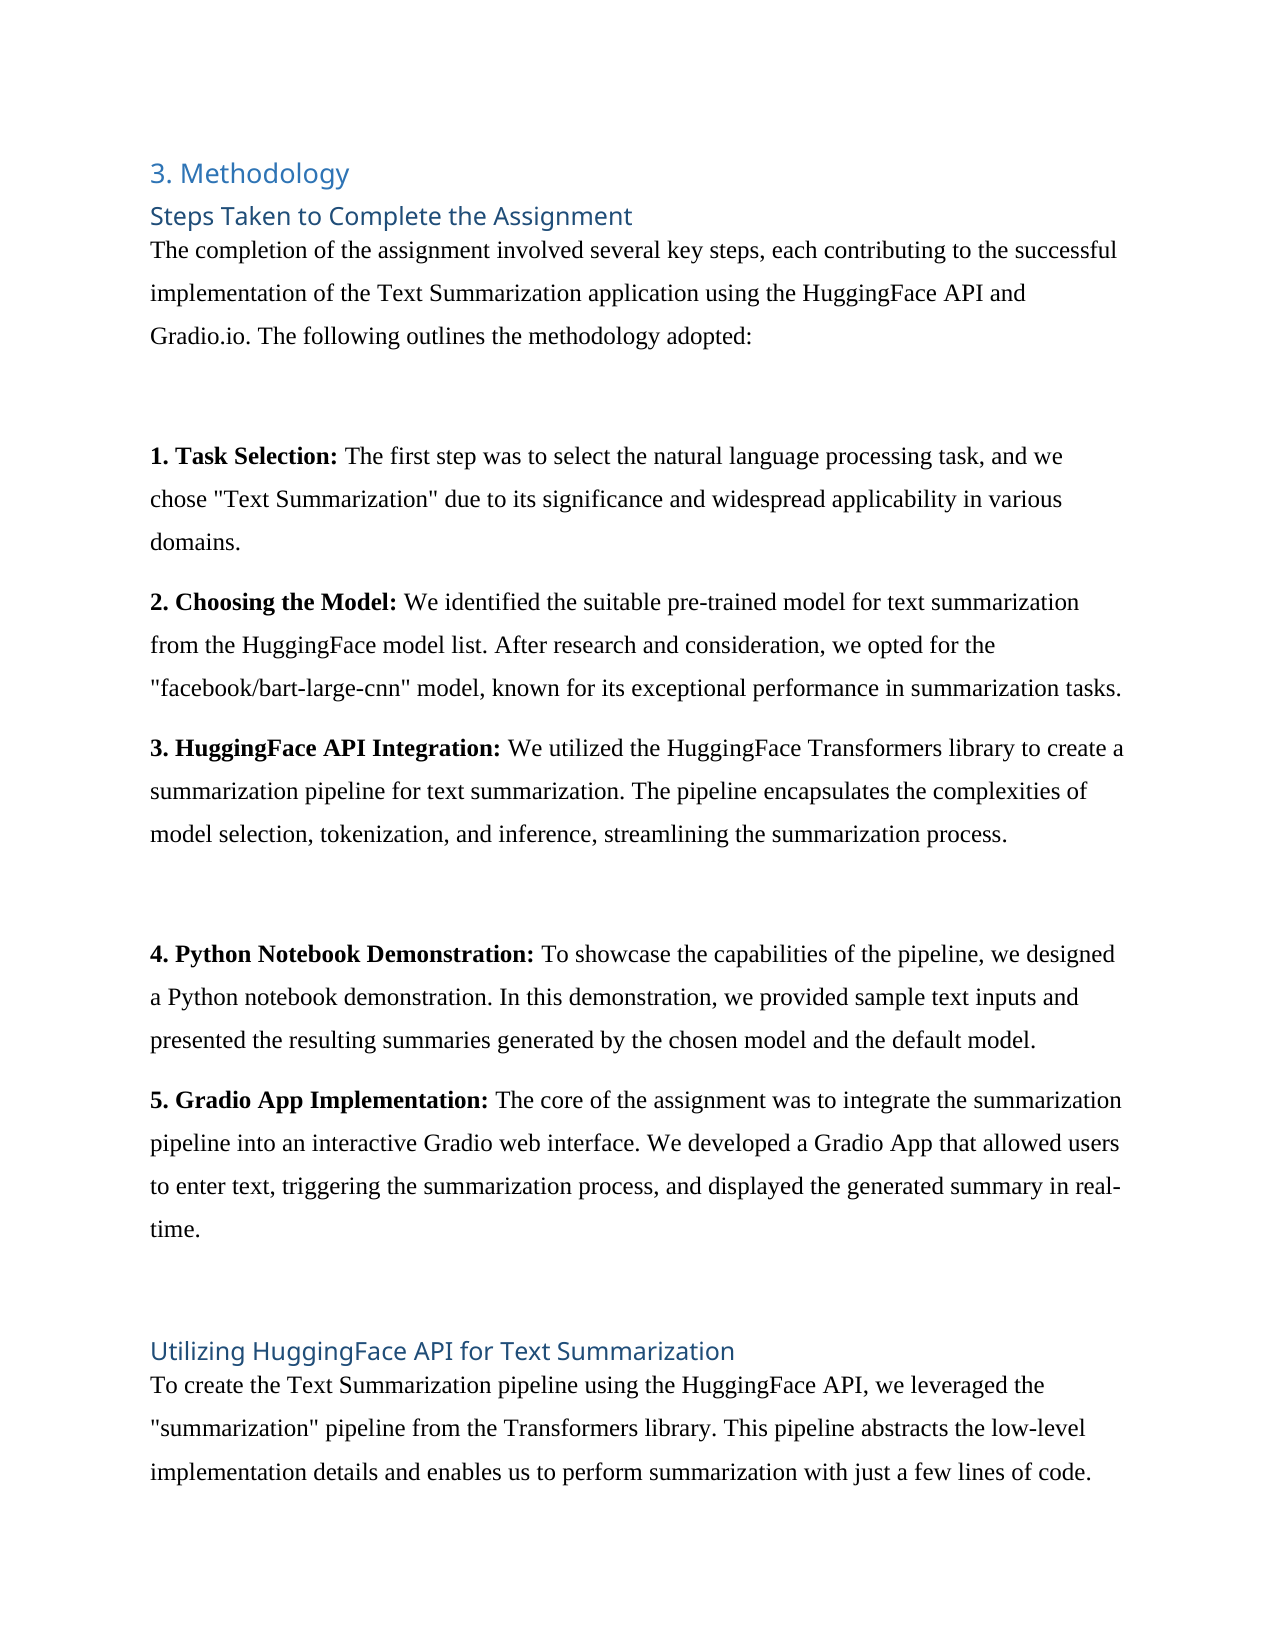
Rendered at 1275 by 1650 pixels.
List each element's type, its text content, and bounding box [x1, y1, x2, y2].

subtitle Steps Taken to Complete the Assignment [150, 198, 1125, 232]
subtitle 3. Methodology [150, 154, 1125, 191]
text To create the Text Summarization pipeline using the HuggingFace API, we leveraged the "summarization" pipeline from the Transformers library. This pipeline abstracts the low-level implementation details and enables us to perform summarization with just a few lines of code. [150, 1370, 1125, 1485]
text 5. Gradio App Implementation: The core of the assignment was to integrate the summarization pipeline into an interactive Gradio web interface. We developed a Gradio App that allowed users to enter text, triggering the summarization process, and displayed the generated summary in real-time. [150, 1085, 1125, 1243]
text 4. Python Notebook Demonstration: To showcase the capabilities of the pipeline, we designed a Python notebook demonstration. In this demonstration, we provided sample text inputs and presented the resulting summaries generated by the chosen model and the default model. [150, 939, 1125, 1054]
text The completion of the assignment involved several key steps, each contributing to the successful implementation of the Text Summarization application using the HuggingFace API and Gradio.io. The following outlines the methodology adopted: [150, 235, 1125, 350]
subtitle Utilizing HuggingFace API for Text Summarization [150, 1334, 1125, 1368]
text 2. Choosing the Model: We identified the suitable pre-trained model for text summarization from the HuggingFace model list. After research and consideration, we opted for the "facebook/bart-large-cnn" model, known for its exceptional performance in summarization tasks. [150, 587, 1125, 702]
text 1. Task Selection: The first step was to select the natural language processing task, and we chose "Text Summarization" due to its significance and widespread applicability in various domains. [150, 441, 1125, 556]
text 3. HuggingFace API Integration: We utilized the HuggingFace Transformers library to create a summarization pipeline for text summarization. The pipeline encapsulates the complexities of model selection, tokenization, and inference, streamlining the summarization process. [150, 733, 1125, 848]
